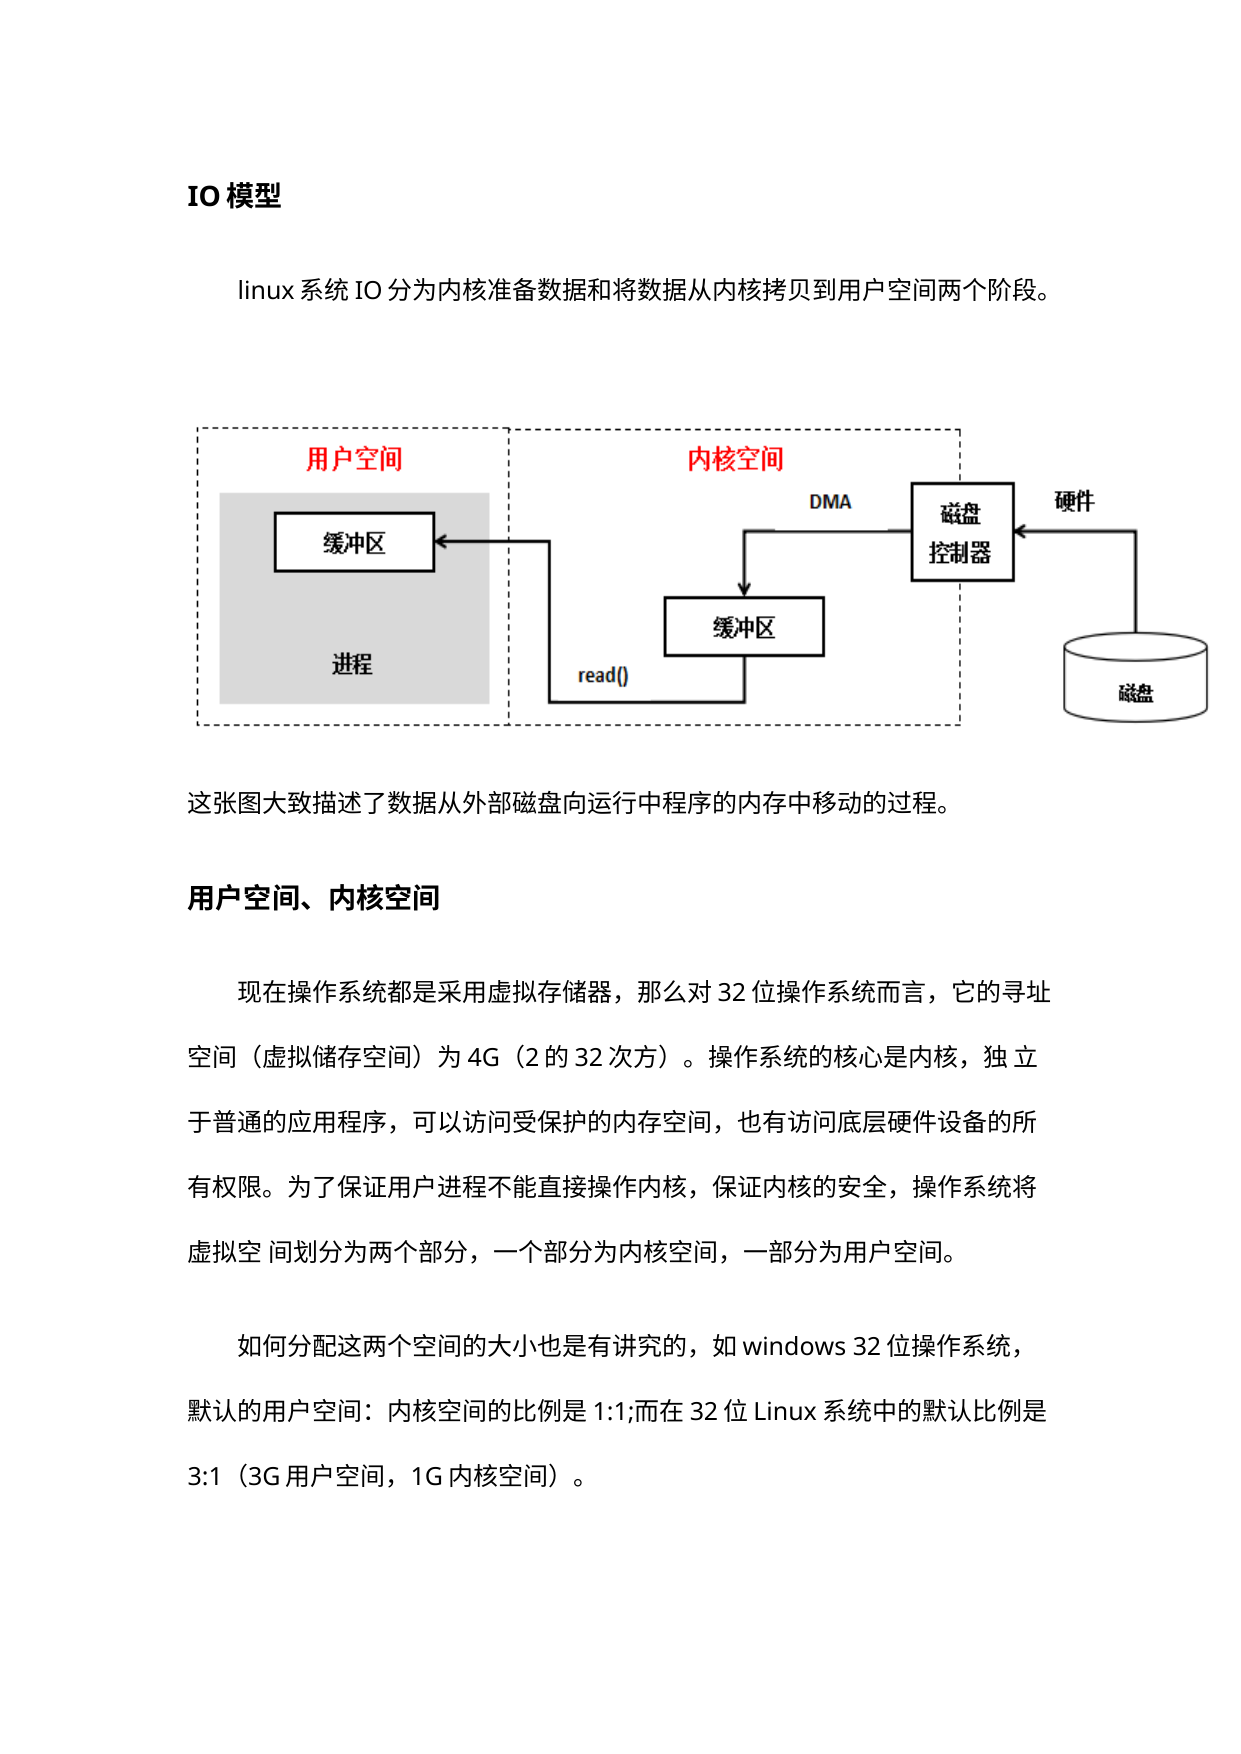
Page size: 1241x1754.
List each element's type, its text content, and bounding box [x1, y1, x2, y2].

text 这张图大致描述了数据从外部磁盘向运行中程序的内存中移动的过程。 [187, 769, 1053, 834]
text 用户空间、内核空间 [187, 864, 1053, 929]
picture [187, 415, 1215, 734]
text 现在操作系统都是采用虚拟存储器，那么对32位操作系统而言，它的寻址空间（虚拟储存空间）为4G（2的32次方）。操作系统的核心是内核，独 立于普通的应用程序，可以访问受保护的内存空间，也有访问底层硬件设备的所有权限。为了保证用户进程不能直接操作内核，保证内核的安全，操作系统将虚拟空 间划分为两个部分，一个部分为内核空间，一部分为用户空间。 [187, 958, 1053, 1283]
text linux系统IO分为内核准备数据和将数据从内核拷贝到用户空间两个阶段。 [187, 256, 1053, 321]
text 如何分配这两个空间的大小也是有讲究的，如windows 32位操作系统，默认的用户空间：内核空间的比例是1:1;而在32位Linux系统中的默认比例是3:1（3G用户空间，1G内核空间）。 [187, 1312, 1053, 1507]
text IO模型 [187, 162, 1053, 227]
